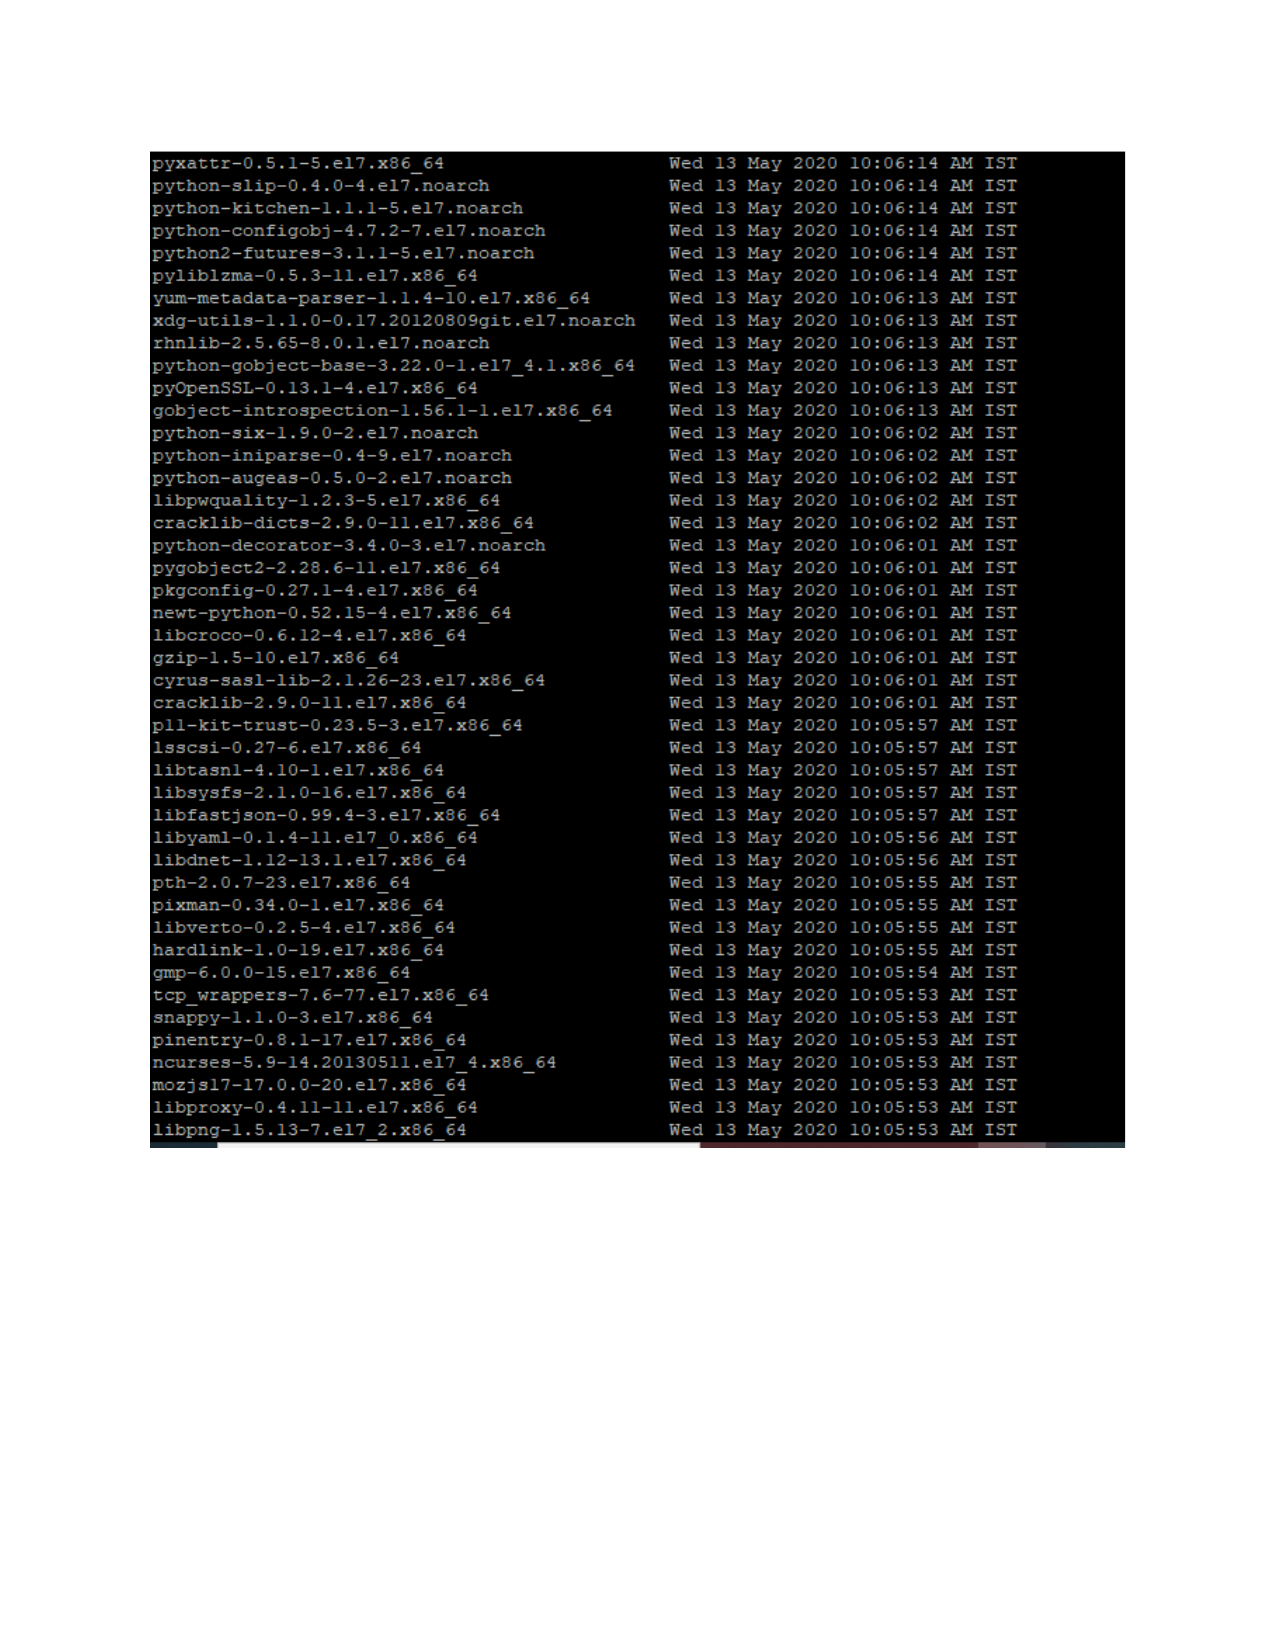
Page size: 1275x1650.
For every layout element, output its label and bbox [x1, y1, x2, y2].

picture [150, 150, 1125, 1148]
